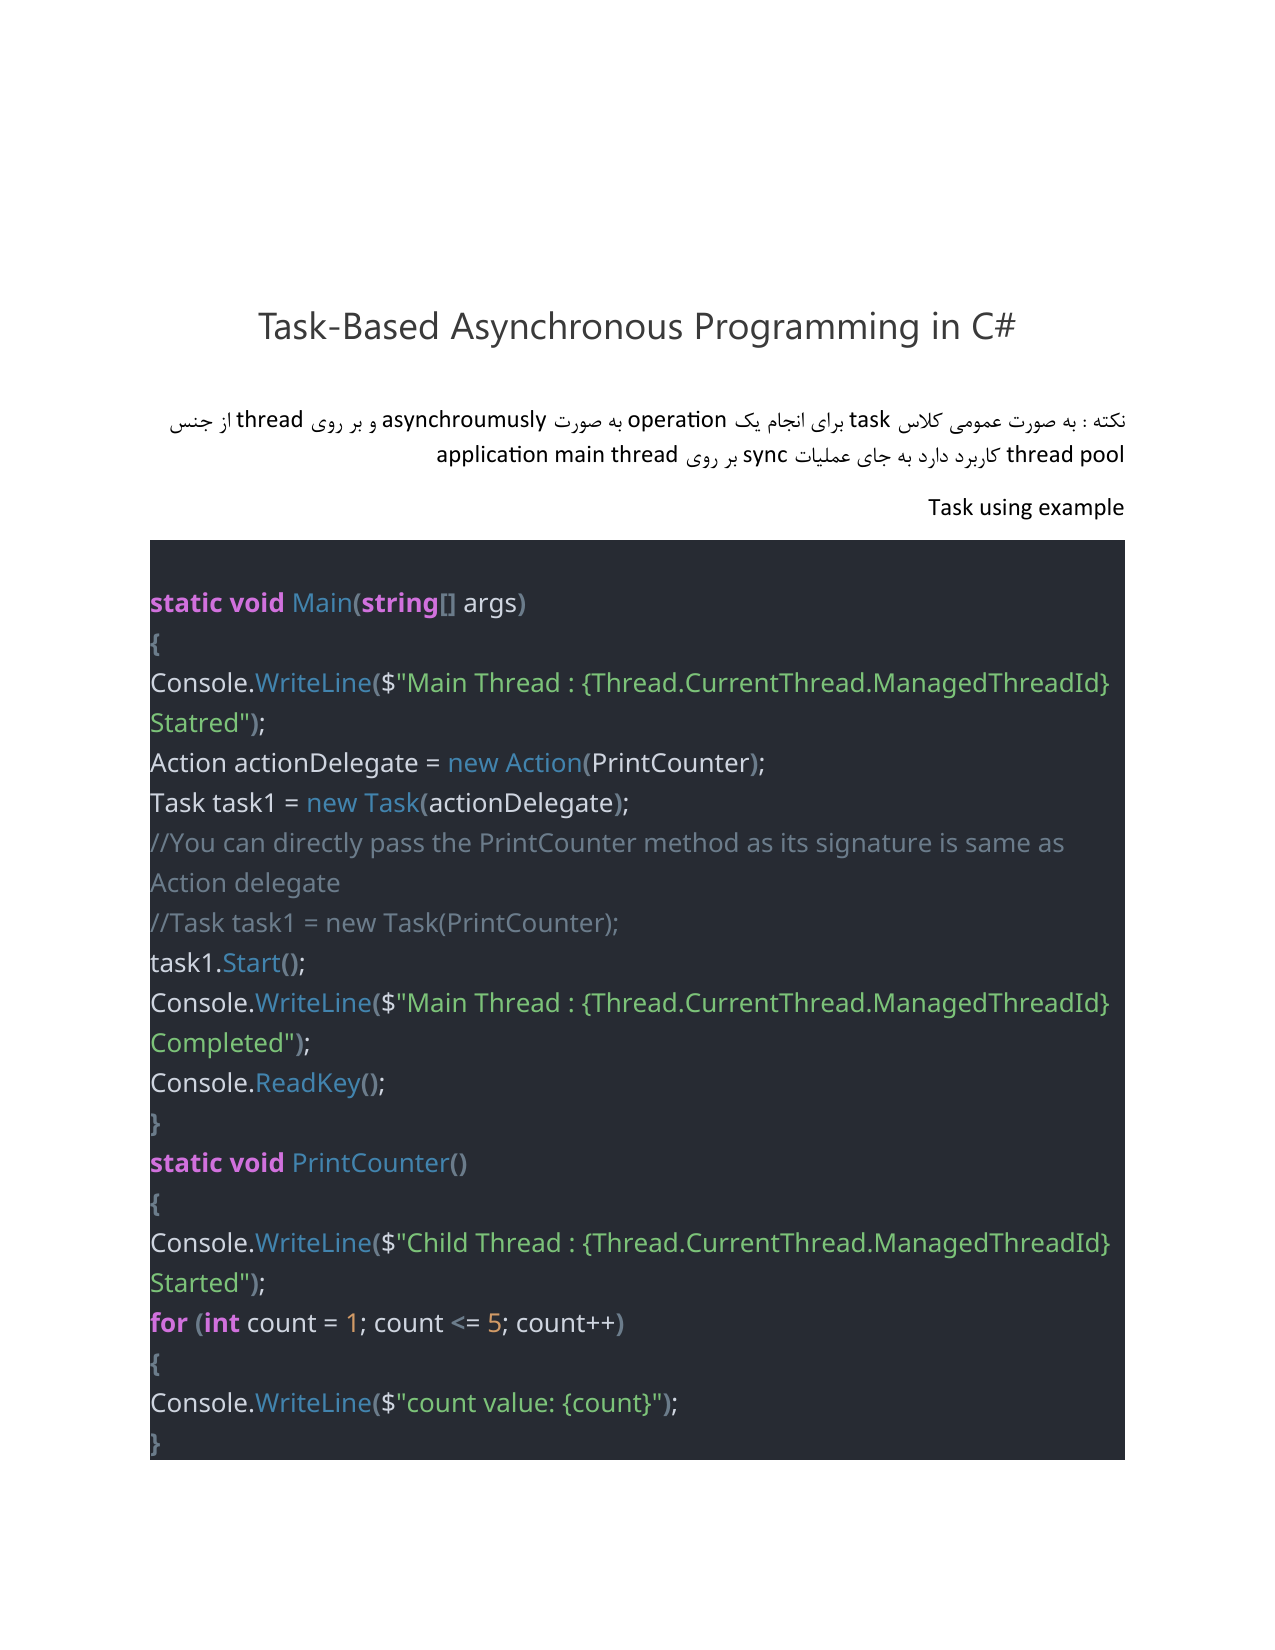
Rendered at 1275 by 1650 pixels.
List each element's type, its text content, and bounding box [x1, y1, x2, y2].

text Console.WriteLine($"Child Thread : {Thread.CurrentThread.ManagedThreadId} Started"); [150, 1220, 1125, 1300]
text نکته : به صورت عمومی کلاس task برای انجام یک operation به صورت asynchroumusly و بر روی thread از جنس thread pool کاربرد دارد به جای عملیات sync بر روی application main thread [150, 403, 1125, 471]
text } [150, 1420, 1125, 1460]
text for (int count = 1; count <= 5; count++) [150, 1300, 1125, 1340]
text //You can directly pass the PrintCounter method as its signature is same as Action delegate [150, 820, 1125, 900]
text Action actionDelegate = new Action(PrintCounter); [150, 740, 1125, 780]
text { [150, 620, 1125, 660]
text static void Main(string[] args) [150, 540, 1125, 620]
text Console.WriteLine($"count value: {count}"); [150, 1380, 1125, 1420]
text Task using example [150, 491, 1125, 521]
text task1.Start(); [150, 940, 1125, 980]
text { [150, 1340, 1125, 1380]
text } [150, 1100, 1125, 1140]
text Task task1 = new Task(actionDelegate); [150, 780, 1125, 820]
subtitle Task-Based Asynchronous Programming in C# [150, 299, 1125, 349]
text //Task task1 = new Task(PrintCounter); [150, 900, 1125, 940]
text { [150, 1180, 1125, 1220]
text Console.WriteLine($"Main Thread : {Thread.CurrentThread.ManagedThreadId} Completed"); [150, 980, 1125, 1060]
text Console.ReadKey(); [150, 1060, 1125, 1100]
text static void PrintCounter() [150, 1140, 1125, 1180]
text Console.WriteLine($"Main Thread : {Thread.CurrentThread.ManagedThreadId} Statred"); [150, 660, 1125, 740]
